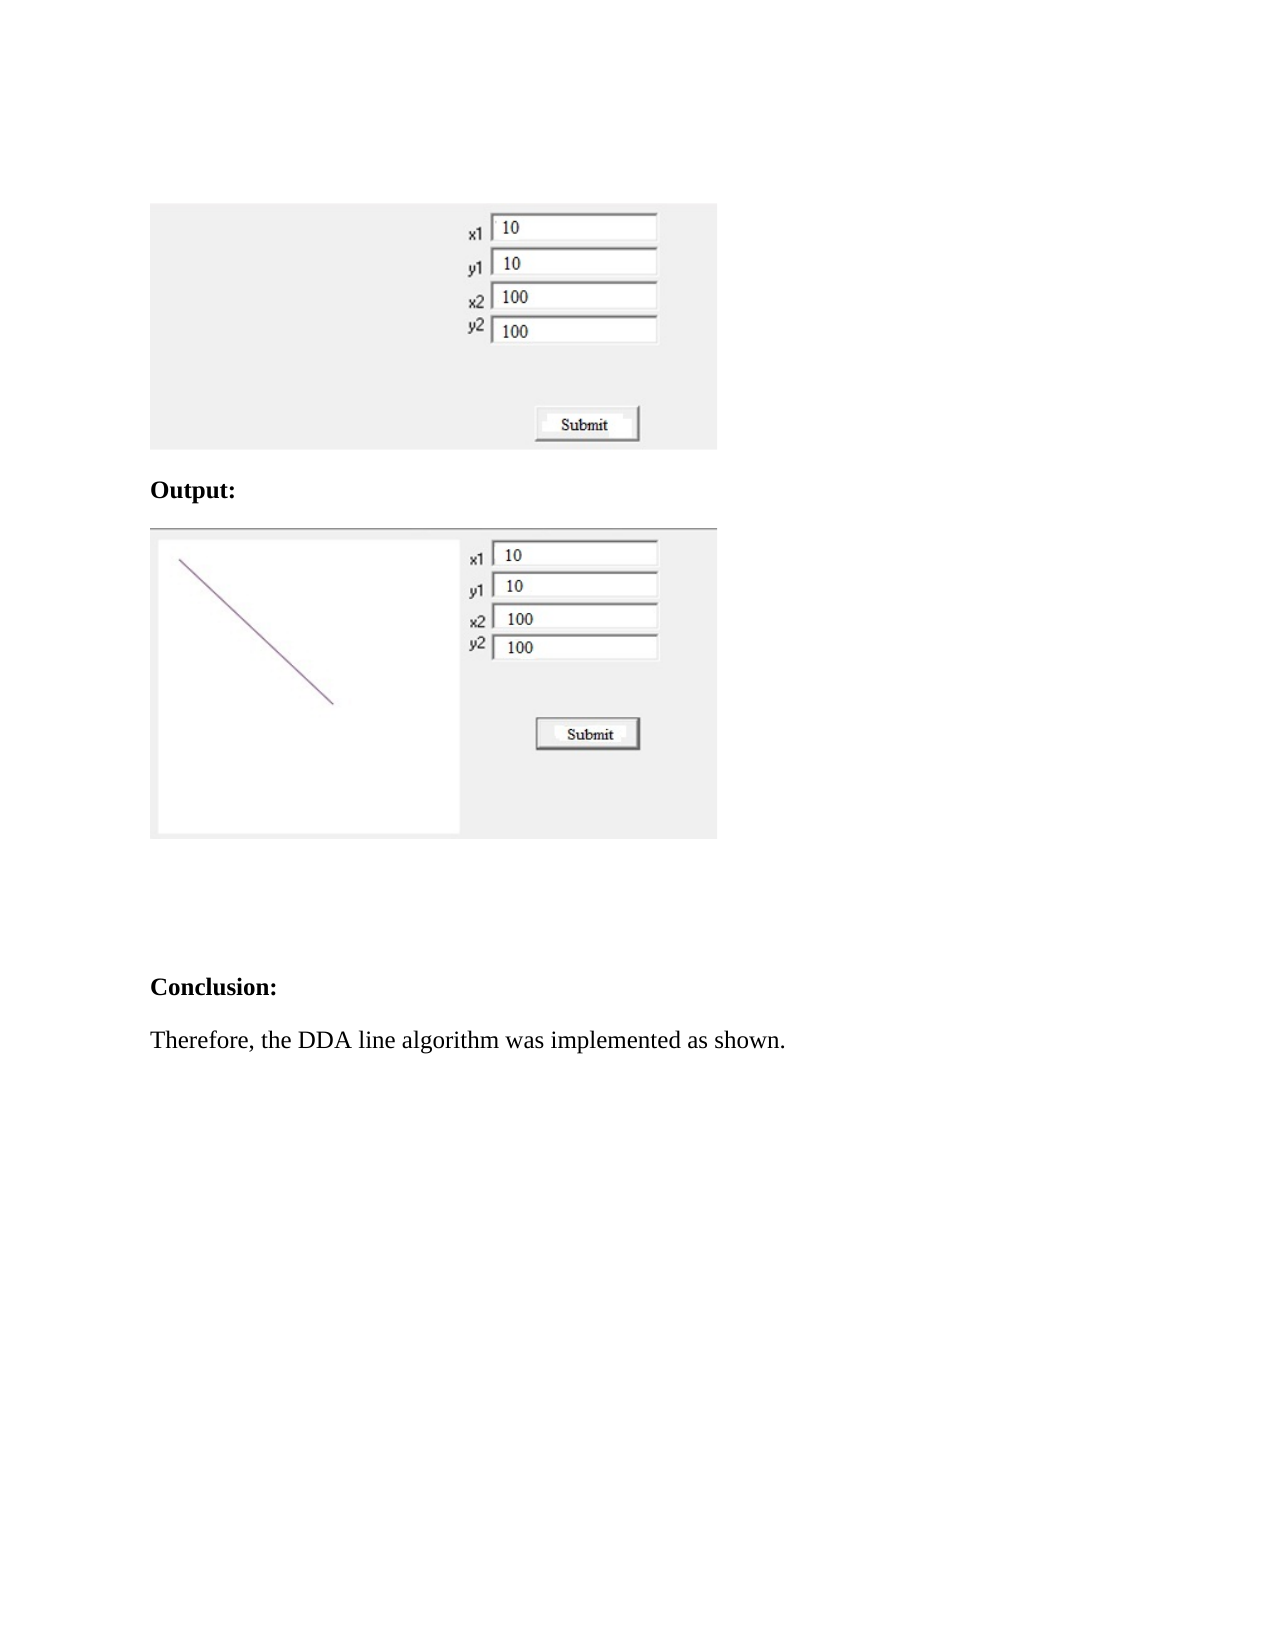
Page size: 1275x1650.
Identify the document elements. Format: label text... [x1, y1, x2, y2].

text Conclusion: [150, 972, 1125, 1000]
text Therefore, the DDA line algorithm was implemented as shown. [150, 1025, 1125, 1054]
picture [150, 528, 718, 839]
picture [150, 203, 718, 451]
text Output: [150, 475, 1125, 504]
